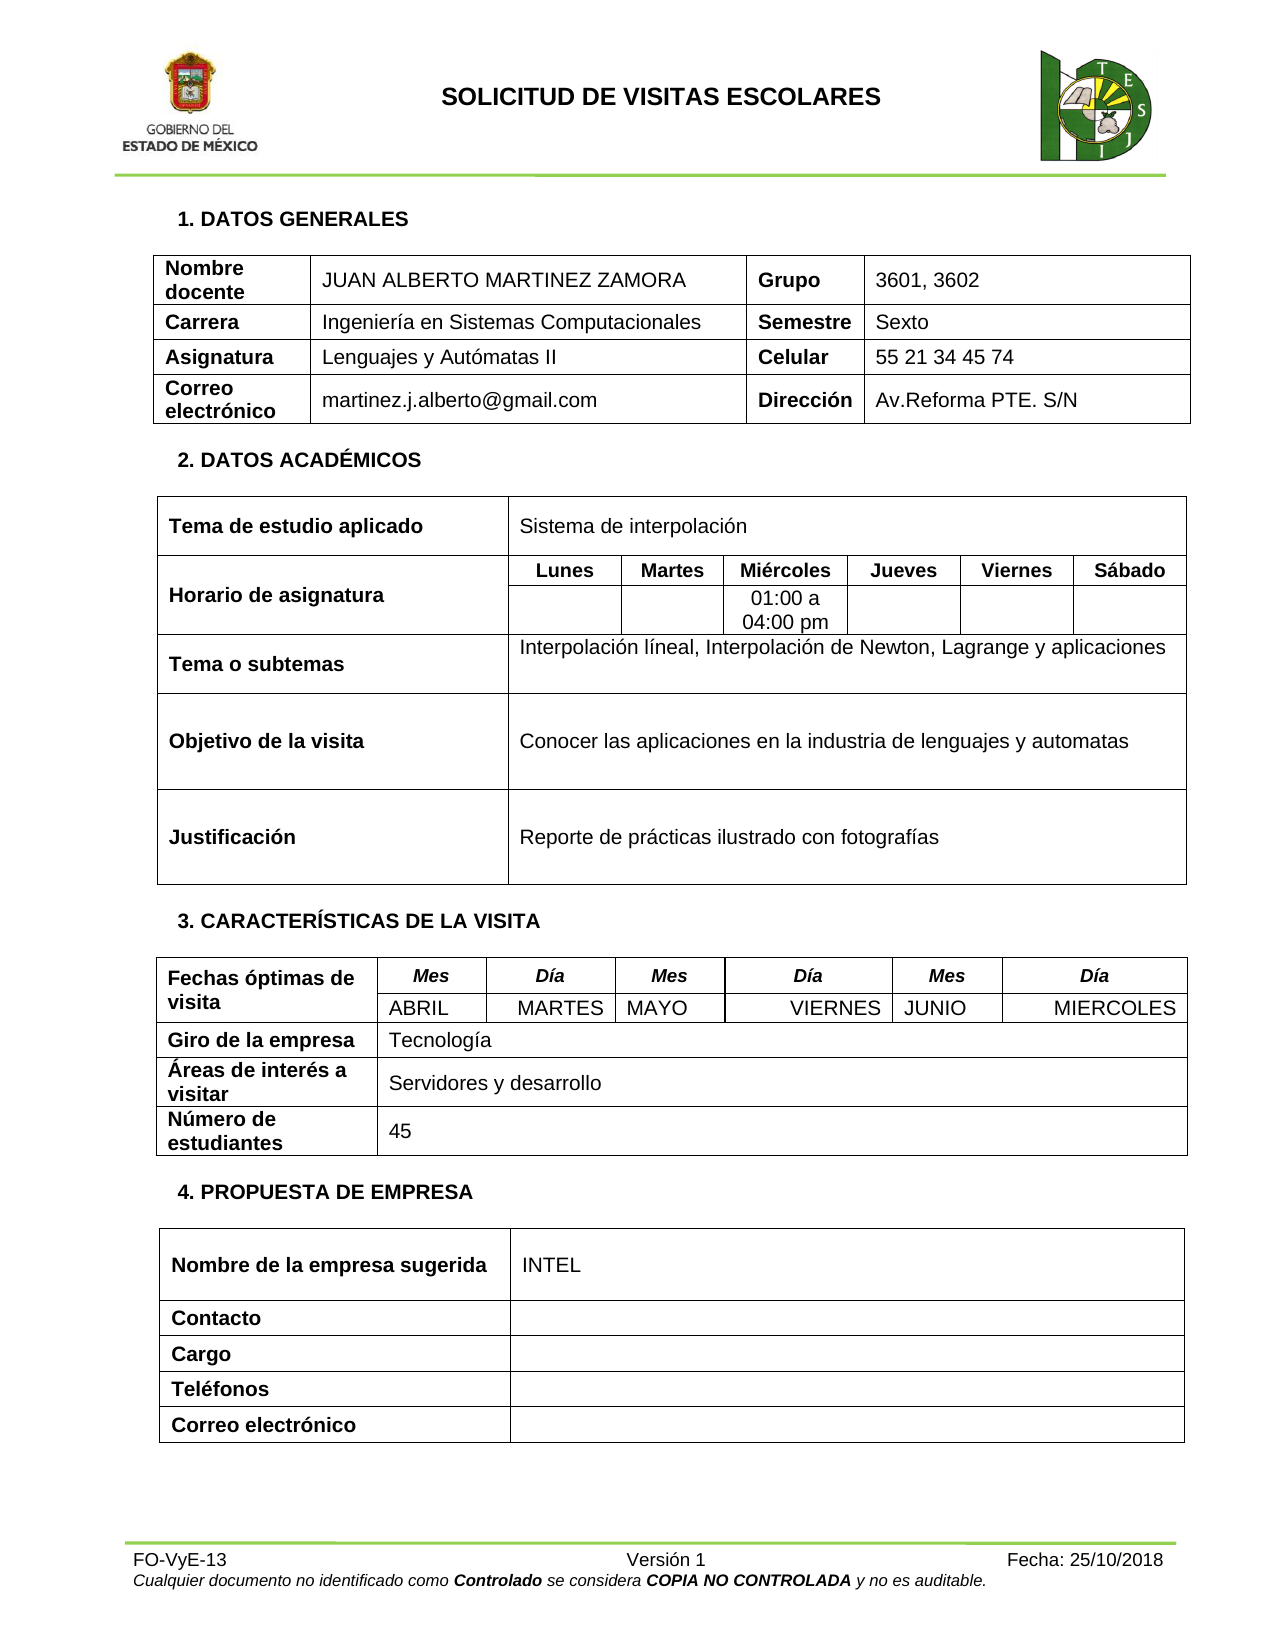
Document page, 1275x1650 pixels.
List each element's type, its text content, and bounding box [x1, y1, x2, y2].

table_cell 45 [378, 1107, 1187, 1155]
table_cell Servidores y desarrollo [378, 1058, 1187, 1106]
table_header 3601, 3602 [865, 256, 1190, 303]
table_cell [622, 586, 723, 634]
table_cell [961, 586, 1073, 634]
table_cell Dirección [747, 375, 864, 423]
table_header Mes [893, 958, 1002, 992]
table_cell Ingeniería en Sistemas Computacionales [311, 305, 746, 339]
table_cell martinez.j.alberto@gmail.com [311, 375, 746, 423]
table_cell Conocer las aplicaciones en la industria de lenguajes y automatas [509, 694, 1186, 788]
table_cell Lunes [509, 556, 621, 585]
text 4. PROPUESTA DE EMPRESA [177, 1180, 1167, 1204]
table_cell 01:00 a 04:00 pm [724, 586, 847, 634]
table_cell Áreas de interés a visitar [157, 1058, 377, 1106]
table_header Tema de estudio aplicado [158, 497, 508, 555]
table_header Nombre docente [154, 256, 310, 303]
picture [114, 41, 260, 160]
table_cell Objetivo de la visita [158, 694, 508, 788]
table_cell Justificación [158, 790, 508, 884]
table_cell ABRIL [378, 994, 486, 1022]
table_cell Viernes [961, 556, 1073, 585]
table_cell Jueves [848, 556, 960, 585]
table_cell Martes [622, 556, 723, 585]
table_cell Asignatura [154, 340, 310, 374]
table_cell MARTES [487, 994, 615, 1022]
table_header Día [487, 958, 615, 992]
table_header Mes [378, 958, 486, 992]
table_header Grupo [747, 256, 864, 303]
picture [1038, 48, 1158, 167]
table_cell [509, 586, 621, 634]
table_cell [511, 1336, 1184, 1371]
table_header JUAN ALBERTO MARTINEZ ZAMORA [311, 256, 746, 303]
table_cell MIERCOLES [1003, 994, 1187, 1022]
table_cell [511, 1407, 1184, 1442]
text 2. DATOS ACADÉMICOS [177, 448, 1167, 472]
table_header Fechas óptimas de visita [157, 958, 377, 1022]
table_cell Lenguajes y Autómatas II [311, 340, 746, 374]
table_cell Tecnología [378, 1023, 1187, 1057]
table_cell Horario de asignatura [158, 556, 508, 634]
text 1. DATOS GENERALES [177, 207, 1167, 231]
table_cell Sábado [1074, 556, 1186, 585]
table_cell Cargo [160, 1336, 510, 1371]
table_cell Av.Reforma PTE. S/N [865, 375, 1190, 423]
table_cell [1074, 586, 1186, 634]
table_cell Giro de la empresa [157, 1023, 377, 1057]
table_cell Interpolación líneal, Interpolación de Newton, Lagrange y aplicaciones [509, 635, 1186, 693]
table_header Día [1003, 958, 1187, 992]
table_cell Teléfonos [160, 1372, 510, 1406]
table_header Nombre de la empresa sugerida [160, 1229, 510, 1300]
table_cell VIERNES [726, 994, 892, 1022]
table_cell Número de estudiantes [157, 1107, 377, 1155]
table_cell Semestre [747, 305, 864, 339]
table_cell Contacto [160, 1301, 510, 1335]
table_cell Correo electrónico [160, 1407, 510, 1442]
table_cell Sexto [865, 305, 1190, 339]
table_cell 55 21 34 45 74 [865, 340, 1190, 374]
table_header Sistema de interpolación [509, 497, 1186, 555]
table_cell Reporte de prácticas ilustrado con fotografías [509, 790, 1186, 884]
table_cell [848, 586, 960, 634]
text 3. CARACTERÍSTICAS DE LA VISITA [177, 909, 1167, 933]
table_cell [511, 1372, 1184, 1406]
table_cell [511, 1301, 1184, 1335]
table_cell Miércoles [724, 556, 847, 585]
table_cell Celular [747, 340, 864, 374]
table_header Día [726, 958, 892, 992]
table_cell Carrera [154, 305, 310, 339]
table_header Mes [616, 958, 724, 992]
table_cell JUNIO [893, 994, 1002, 1022]
table_cell Correo electrónico [154, 375, 310, 423]
table_cell MAYO [616, 994, 724, 1022]
table_header INTEL [511, 1229, 1184, 1300]
table_cell Tema o subtemas [158, 635, 508, 693]
